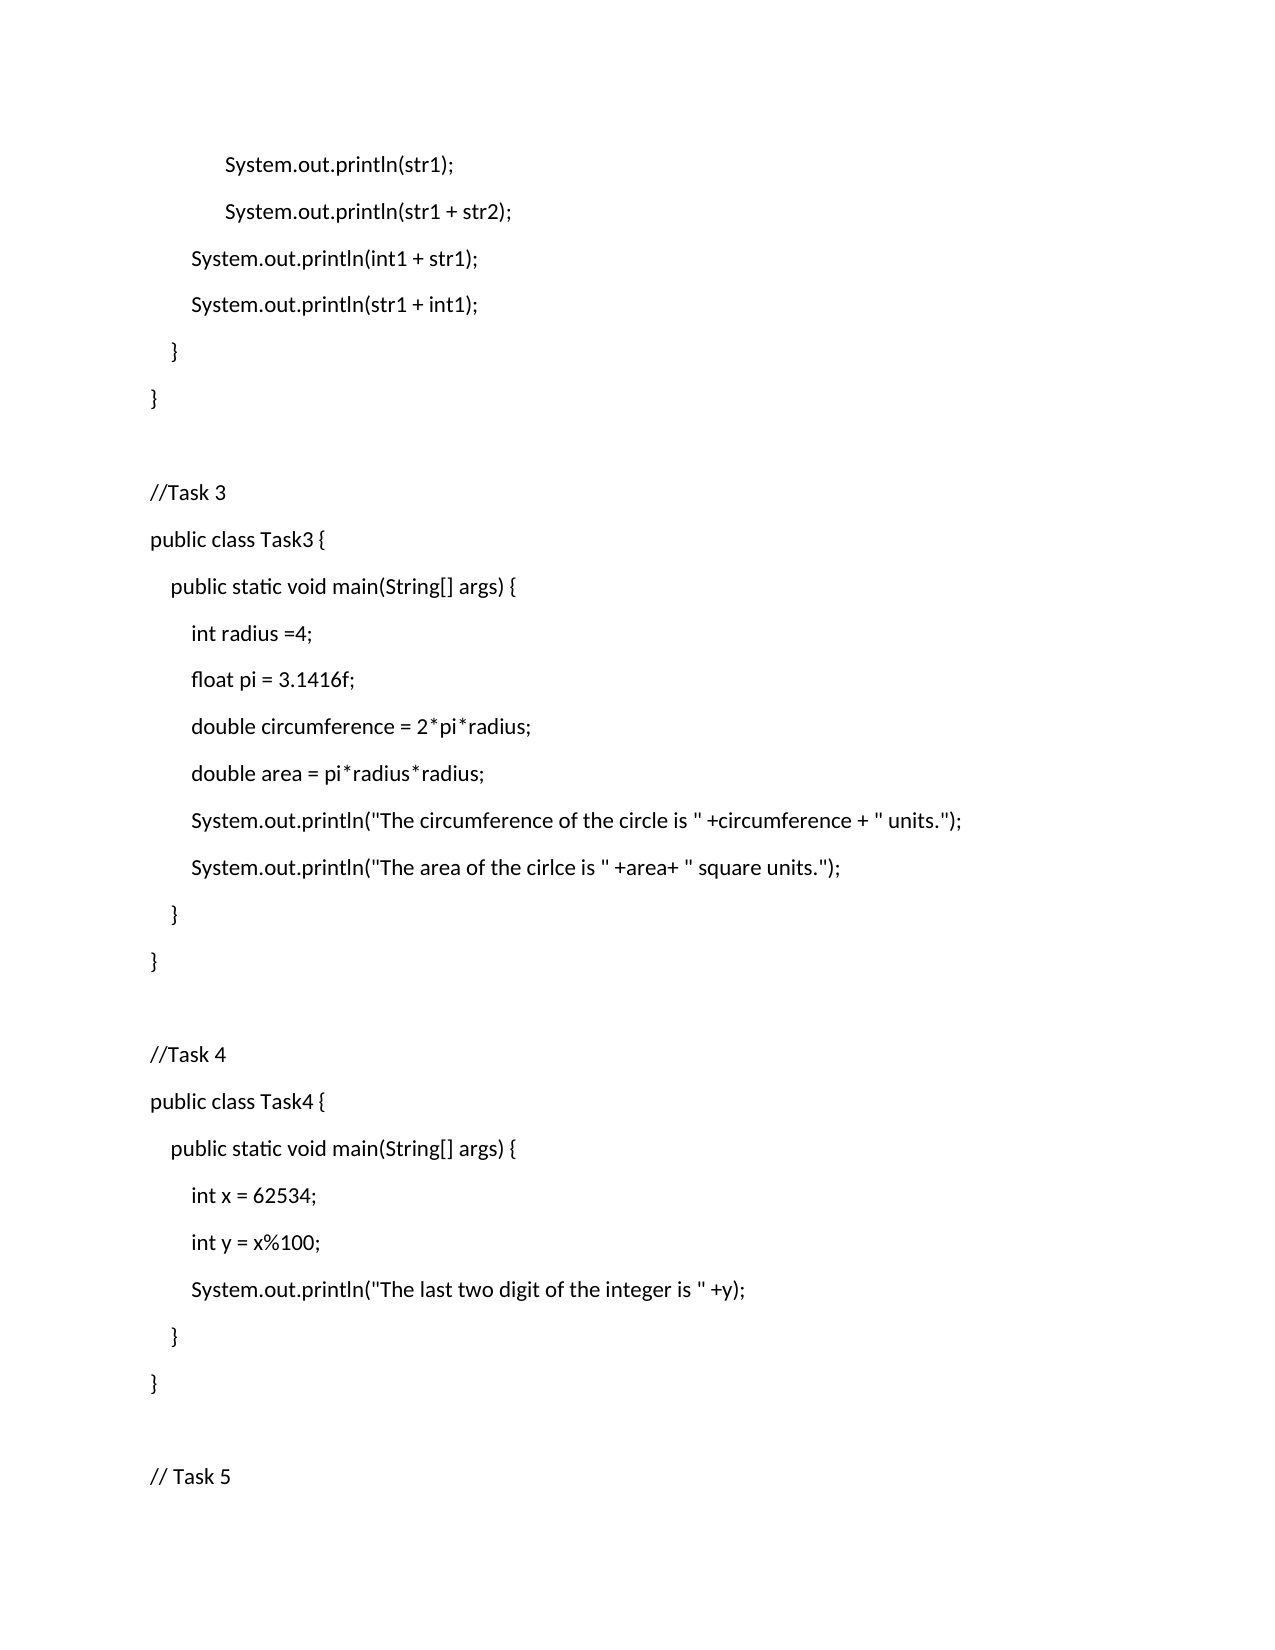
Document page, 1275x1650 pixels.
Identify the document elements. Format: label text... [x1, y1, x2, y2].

text System.out.println(int1 + str1); [150, 244, 1125, 272]
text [150, 1134, 1125, 1162]
text System.out.println("The circumference of the circle is " +circumference + " units."); [150, 806, 1125, 834]
text // Task 5 [150, 1462, 1125, 1491]
text System.out.println("The area of the cirlce is " +area+ " square units."); [150, 853, 1125, 881]
text public static void main(String[] args) { [150, 572, 1125, 600]
text } [150, 947, 1125, 975]
text double circumference = 2*pi*radius; [150, 712, 1125, 741]
text System.out.println("The last two digit of the integer is " +y); [150, 1275, 1125, 1303]
text float pi = 3.1416f; [150, 666, 1125, 694]
text System.out.println(str1); [150, 150, 1125, 178]
text public class Task3 { [150, 525, 1125, 553]
text int y = x%100; [150, 1228, 1125, 1256]
text System.out.println(str1 + int1); [150, 291, 1125, 319]
text } [150, 900, 1125, 928]
text public class Task4 { [150, 1087, 1125, 1116]
text } [150, 337, 1125, 366]
text //Task 3 [150, 478, 1125, 506]
text double area = pi*radius*radius; [150, 759, 1125, 787]
text int radius =4; [150, 619, 1125, 647]
text } [150, 1369, 1125, 1397]
text System.out.println(str1 + str2); [150, 197, 1125, 225]
text //Task 4 [150, 1041, 1125, 1069]
text } [150, 1322, 1125, 1350]
text } [150, 384, 1125, 412]
text int x = 62534; [150, 1181, 1125, 1209]
